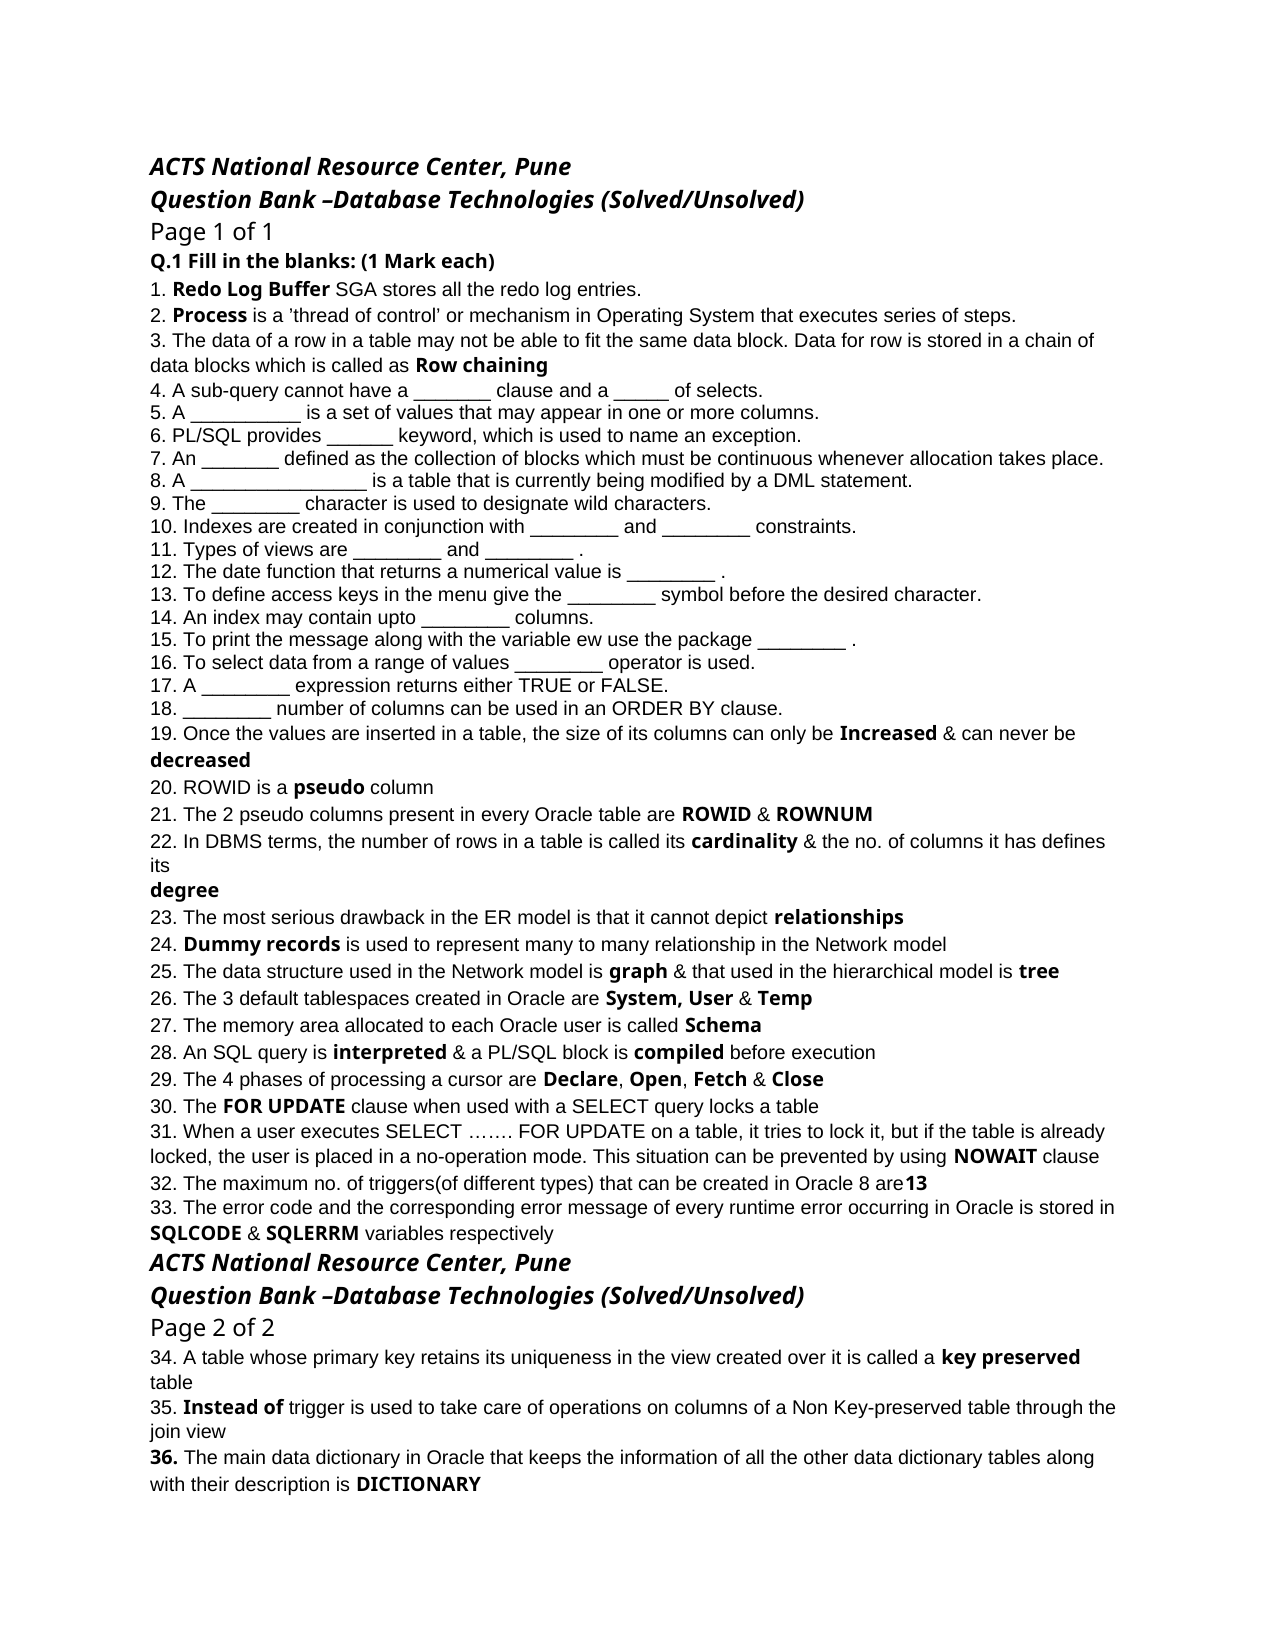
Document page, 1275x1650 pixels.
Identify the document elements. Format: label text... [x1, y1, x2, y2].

text decreased [150, 746, 1125, 773]
text 12. The date function that returns a numerical value is ________ . [150, 560, 1125, 583]
text Question Bank –Database Technologies (Solved/Unsolved) [150, 1278, 1125, 1311]
text Page 1 of 1 [150, 215, 1125, 248]
text data blocks which is called as Row chaining [150, 351, 1125, 378]
text 3. The data of a row in a table may not be able to fit the same data block. Data for row is stored in a chain of [150, 329, 1125, 351]
text 20. ROWID is a pseudo column [150, 773, 1125, 800]
text 28. An SQL query is interpreted & a PL/SQL block is compiled before execution [150, 1038, 1125, 1066]
text 29. The 4 phases of processing a cursor are Declare, Open, Fetch & Close [150, 1066, 1125, 1092]
text 1. Redo Log Buffer SGA stores all the redo log entries. [150, 275, 1125, 302]
text 7. An _______ defined as the collection of blocks which must be continuous whenever allocation takes place. [150, 447, 1125, 469]
text degree [150, 877, 1125, 904]
text 17. A ________ expression returns either TRUE or FALSE. [150, 674, 1125, 696]
text 34. A table whose primary key retains its uniqueness in the view created over it is called a key preserved table [150, 1344, 1125, 1393]
text 14. An index may contain upto ________ columns. [150, 606, 1125, 628]
text 21. The 2 pseudo columns present in every Oracle table are ROWID & ROWNUM [150, 800, 1125, 827]
text 35. Instead of trigger is used to take care of operations on columns of a Non Key-preserved table through the [150, 1393, 1125, 1420]
text 30. The FOR UPDATE clause when used with a SELECT query locks a table [150, 1092, 1125, 1119]
text 2. Process is a ’thread of control’ or mechanism in Operating System that executes series of steps. [150, 302, 1125, 329]
text 16. To select data from a range of values ________ operator is used. [150, 651, 1125, 674]
text ACTS National Resource Center, Pune [150, 1246, 1125, 1278]
text join view [150, 1420, 1125, 1443]
text 26. The 3 default tablespaces created in Oracle are System, User & Temp [150, 984, 1125, 1012]
text with their description is DICTIONARY [150, 1470, 1125, 1497]
text 8. A ________________ is a table that is currently being modified by a DML statement. [150, 469, 1125, 492]
text 32. The maximum no. of triggers(of different types) that can be created in Oracle 8 are13 [150, 1169, 1125, 1196]
text 22. In DBMS terms, the number of rows in a table is called its cardinality & the no. of columns it has defines its [150, 827, 1125, 877]
text 33. The error code and the corresponding error message of every runtime error occurring in Oracle is stored in [150, 1196, 1125, 1219]
text 13. To define access keys in the menu give the ________ symbol before the desired character. [150, 583, 1125, 606]
text Question Bank –Database Technologies (Solved/Unsolved) [150, 183, 1125, 215]
text SQLCODE & SQLERRM variables respectively [150, 1219, 1125, 1246]
text ACTS National Resource Center, Pune [150, 150, 1125, 183]
text 5. A __________ is a set of values that may appear in one or more columns. [150, 401, 1125, 424]
text 18. ________ number of columns can be used in an ORDER BY clause. [150, 696, 1125, 719]
text locked, the user is placed in a no-operation mode. This situation can be prevented by using NOWAIT clause [150, 1142, 1125, 1169]
text 10. Indexes are created in conjunction with ________ and ________ constraints. [150, 515, 1125, 537]
text 24. Dummy records is used to represent many to many relationship in the Network model [150, 931, 1125, 958]
text 27. The memory area allocated to each Oracle user is called Schema [150, 1012, 1125, 1038]
text 19. Once the values are inserted in a table, the size of its columns can only be Increased & can never be [150, 719, 1125, 746]
text 4. A sub-query cannot have a _______ clause and a _____ of selects. [150, 378, 1125, 401]
text 9. The ________ character is used to designate wild characters. [150, 492, 1125, 515]
text 23. The most serious drawback in the ER model is that it cannot depict relationships [150, 904, 1125, 931]
text 25. The data structure used in the Network model is graph & that used in the hierarchical model is tree [150, 958, 1125, 984]
text 15. To print the message along with the variable ew use the package ________ . [150, 628, 1125, 651]
text 11. Types of views are ________ and ________ . [150, 537, 1125, 560]
text 36. The main data dictionary in Oracle that keeps the information of all the other data dictionary tables along [150, 1443, 1125, 1470]
text 31. When a user executes SELECT ……. FOR UPDATE on a table, it tries to lock it, but if the table is already [150, 1119, 1125, 1142]
text Page 2 of 2 [150, 1311, 1125, 1344]
text 6. PL/SQL provides ______ keyword, which is used to name an exception. [150, 424, 1125, 447]
text Q.1 Fill in the blanks: (1 Mark each) [150, 248, 1125, 275]
